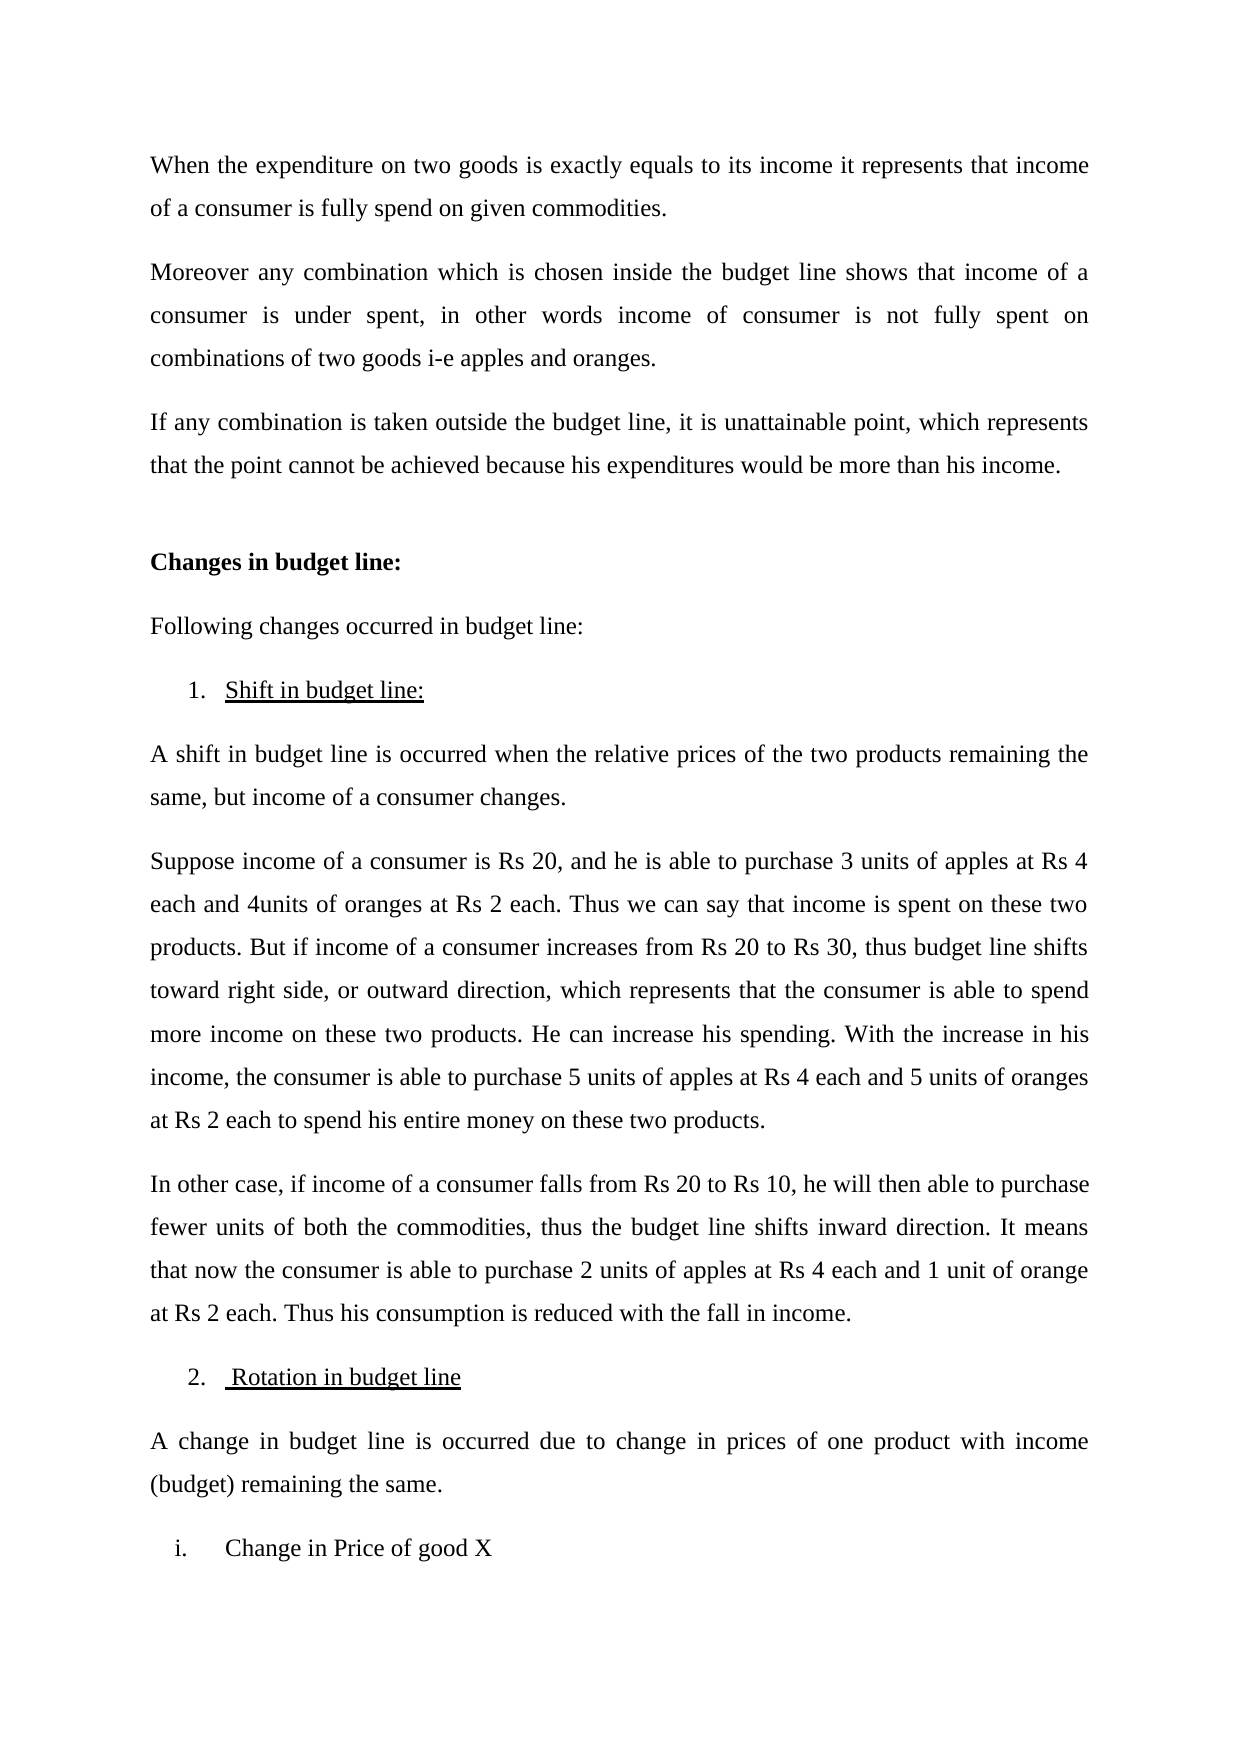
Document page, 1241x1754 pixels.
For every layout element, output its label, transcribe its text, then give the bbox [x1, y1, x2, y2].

text A change in budget line is occurred due to change in prices of one product with income (budget) remaining the same. [150, 1426, 1090, 1498]
text When the expenditure on two goods is exactly equals to its income it represents that income of a consumer is fully spend on given commodities. [150, 150, 1090, 222]
text A shift in budget line is occurred when the relative prices of the two products remaining the same, but income of a consumer changes. [150, 739, 1090, 811]
text Changes in budget line: [150, 547, 1090, 576]
text Suppose income of a consumer is Rs 20, and he is able to purchase 3 units of apples at Rs 4 each and 4units of oranges at Rs 2 each. Thus we can say that income is spent on these two products. But if income of a consumer increases from Rs 20 to Rs 30, thus budget line shifts toward right side, or outward direction, which represents that the consumer is able to spend more income on these two products. He can increase his spending. With the increase in his income, the consumer is able to purchase 5 units of apples at Rs 4 each and 5 units of oranges at Rs 2 each to spend his entire money on these two products. [150, 846, 1090, 1134]
text If any combination is taken outside the budget line, it is unattainable point, which represents that the point cannot be achieved because his expenditures would be more than his income. [150, 407, 1090, 479]
text Moreover any combination which is chosen inside the budget line shows that income of a consumer is under spent, in other words income of consumer is not fully spent on combinations of two goods i-e apples and oranges. [150, 257, 1090, 372]
list Rotation in budget line [187, 1362, 1090, 1391]
text Following changes occurred in budget line: [150, 611, 1090, 640]
text In other case, if income of a consumer falls from Rs 20 to Rs 10, he will then able to purchase fewer units of both the commodities, thus the budget line shifts inward direction. It means that now the consumer is able to purchase 2 units of apples at Rs 4 each and 1 unit of orange at Rs 2 each. Thus his consumption is reduced with the fall in income. [150, 1169, 1090, 1327]
list Shift in budget line: [187, 675, 1090, 704]
list Change in Price of good X [187, 1533, 1090, 1562]
